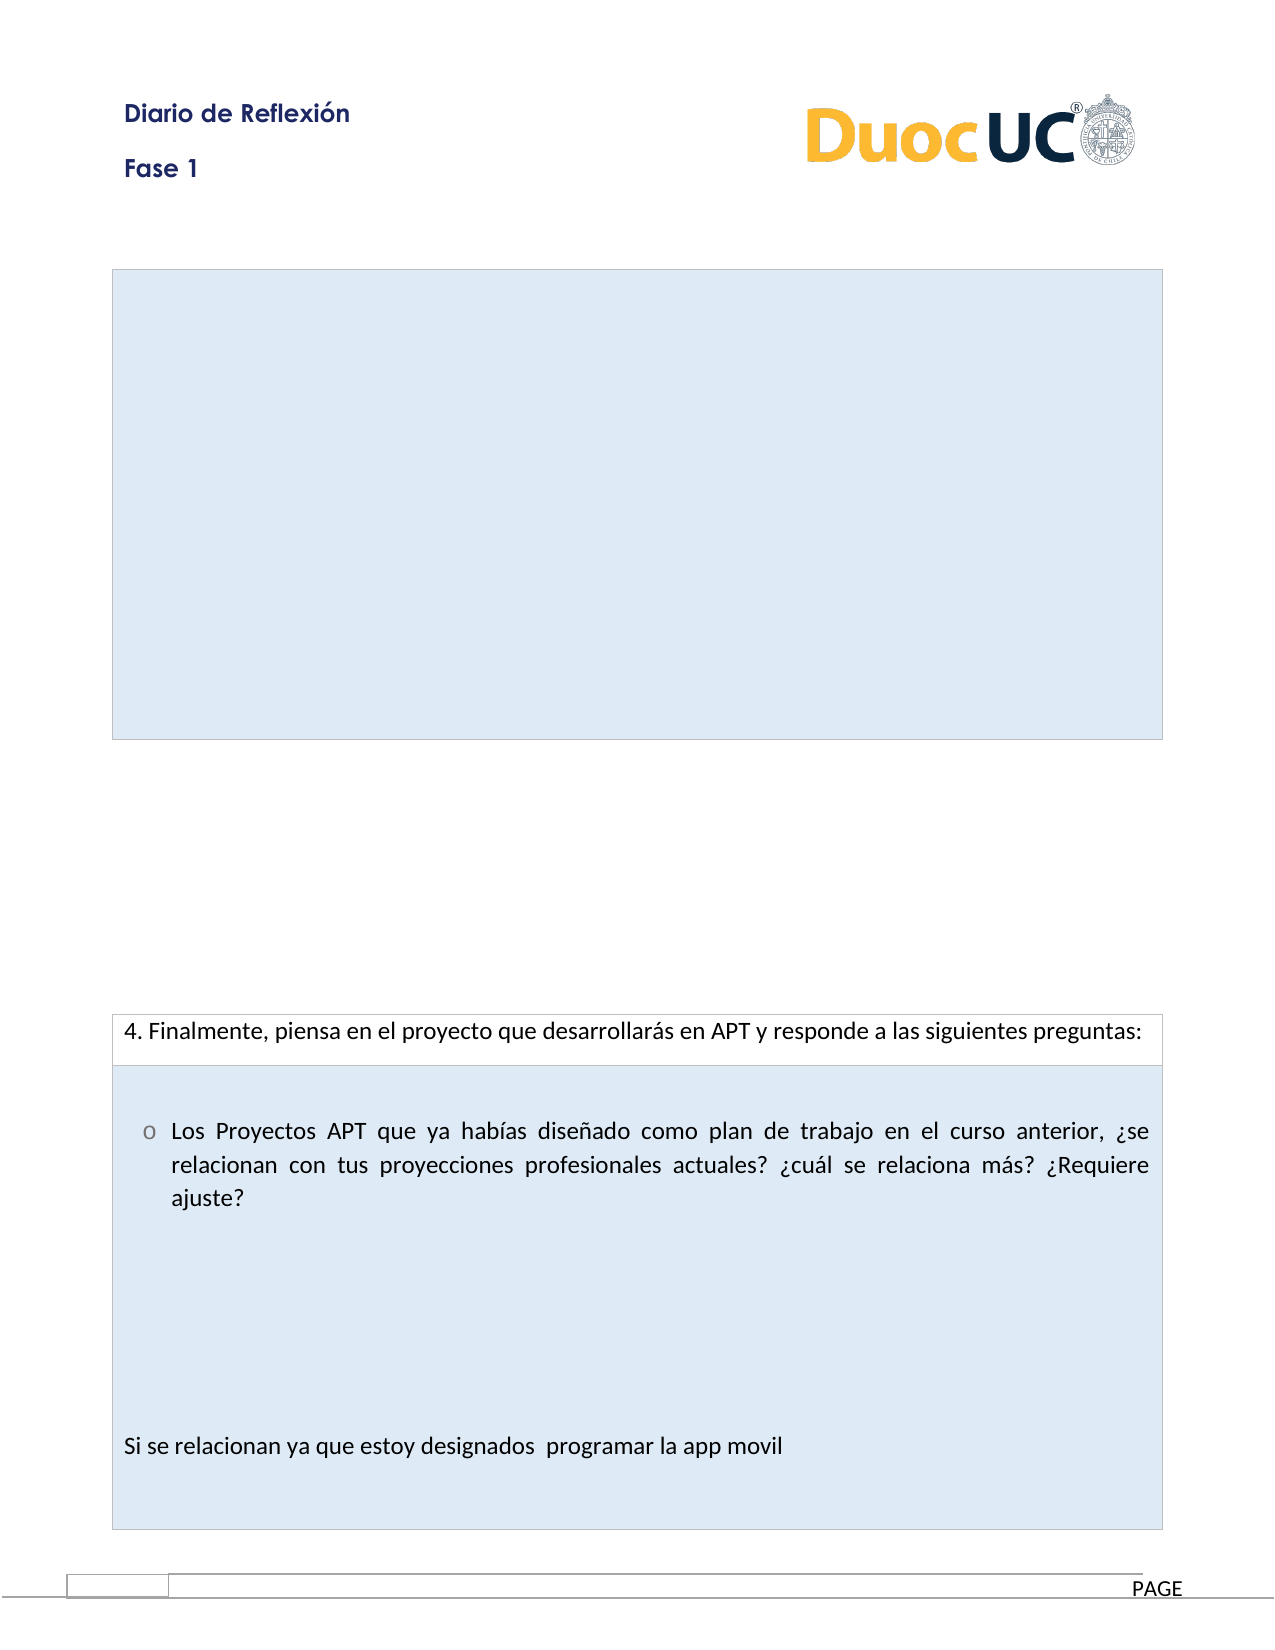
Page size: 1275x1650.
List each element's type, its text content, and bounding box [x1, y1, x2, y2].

picture [807, 94, 1135, 165]
table_header 4. Finalmente, piensa en el proyecto que desarrollarás en APT y responde a las siguientes preguntas: [113, 1015, 1162, 1064]
